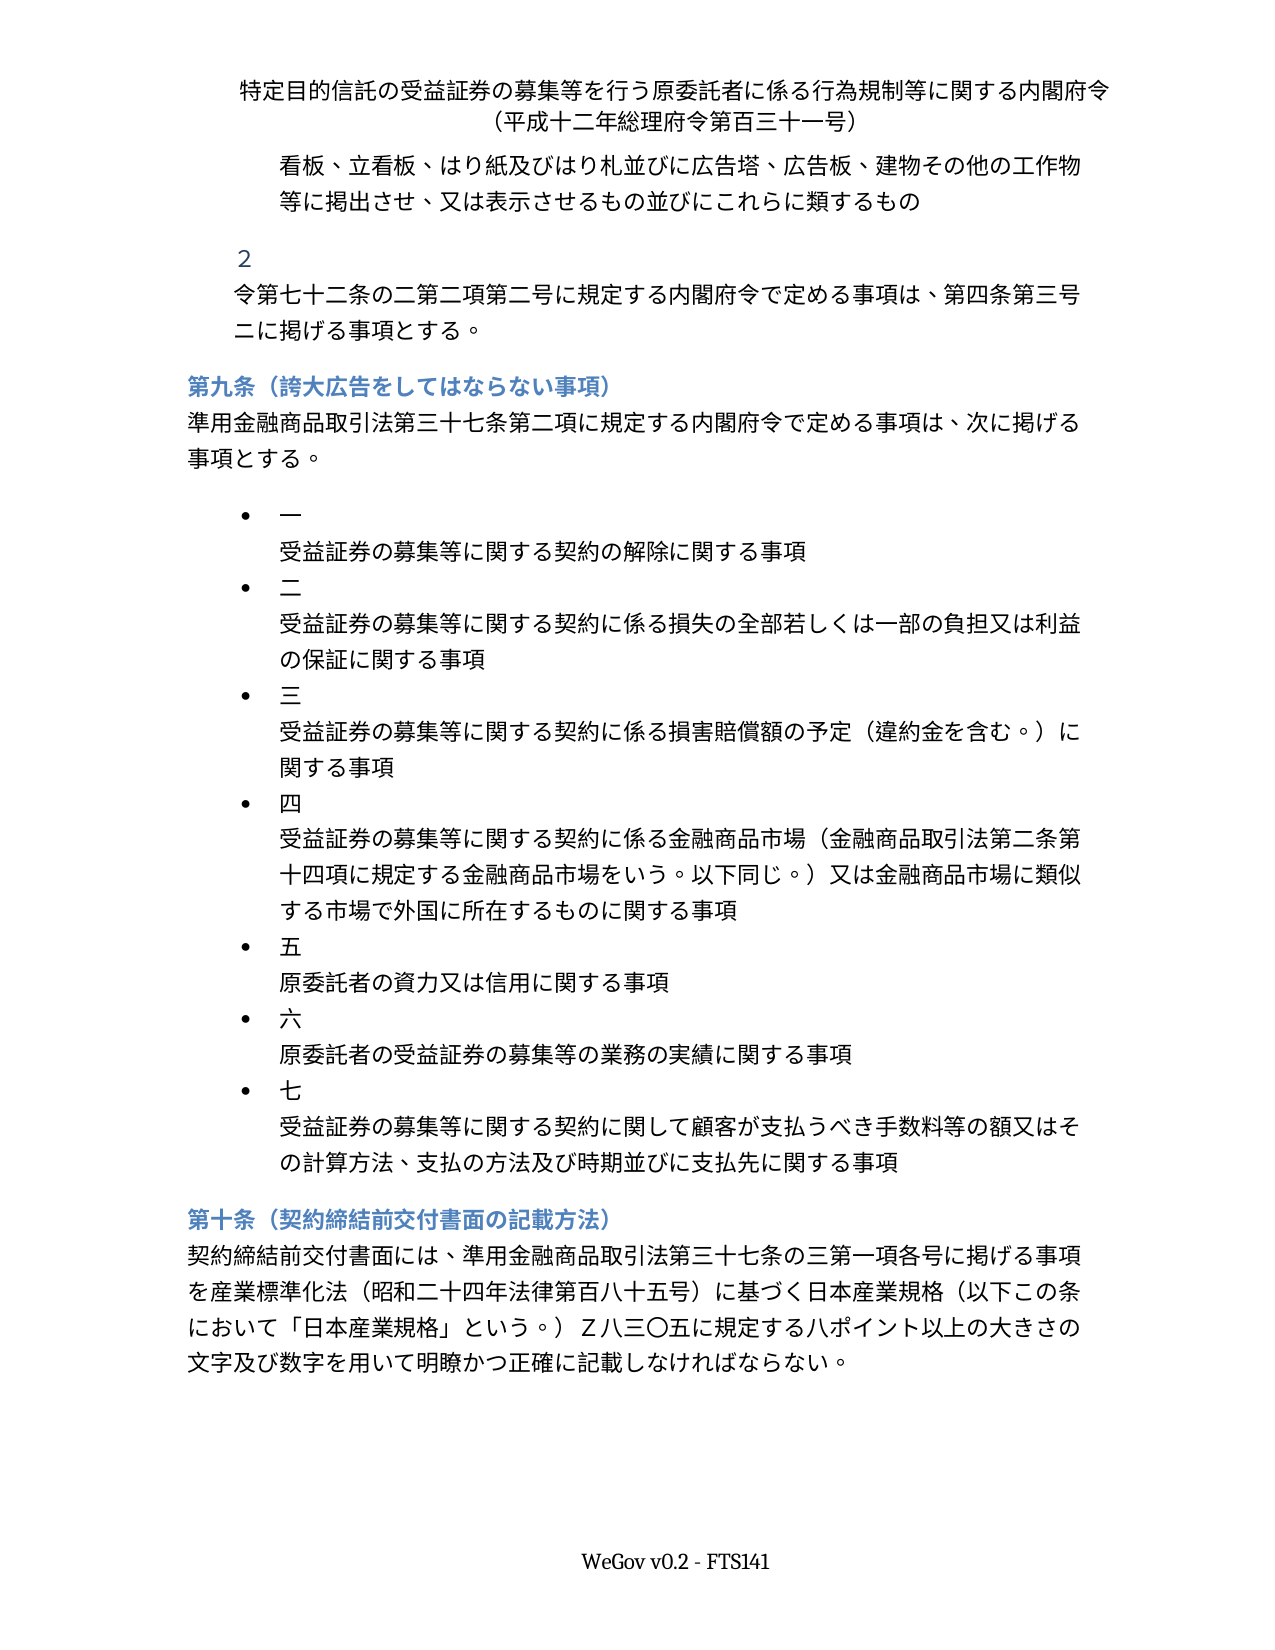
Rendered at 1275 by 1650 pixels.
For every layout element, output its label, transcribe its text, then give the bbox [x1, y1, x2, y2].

subtitle 第十条（契約締結前交付書面の記載方法） [187, 1204, 1087, 1235]
list 二 受益証券の募集等に関する契約に係る損失の全部若しくは一部の負担又は利益の保証に関する事項 [242, 572, 1087, 675]
text 契約締結前交付書面には、準用金融商品取引法第三十七条の三第一項各号に掲げる事項を産業標準化法（昭和二十四年法律第百八十五号）に基づく日本産業規格（以下この条において「日本産業規格」という。）Ｚ八三〇五に規定する八ポイント以上の大きさの文字及び数字を用いて明瞭かつ正確に記載しなければならない。 [187, 1239, 1087, 1379]
list 六 原委託者の受益証券の募集等の業務の実績に関する事項 [242, 1003, 1087, 1070]
list 三 常時又は一定の期間継続して屋内又は屋外で公衆に表示させる方法であって、看板、立看板、はり紙及びはり札並びに広告塔、広告板、建物その他の工作物等に掲出させ、又は表示させるもの並びにこれらに類するもの [242, 150, 1087, 217]
text 令第七十二条の二第二項第二号に規定する内閣府令で定める事項は、第四条第三号ニに掲げる事項とする。 [233, 279, 1087, 346]
list 七 受益証券の募集等に関する契約に関して顧客が支払うべき手数料等の額又はその計算方法、支払の方法及び時期並びに支払先に関する事項 [242, 1075, 1087, 1178]
list 四 受益証券の募集等に関する契約に係る金融商品市場（金融商品取引法第二条第十四項に規定する金融商品市場をいう。以下同じ。）又は金融商品市場に類似する市場で外国に所在するものに関する事項 [242, 787, 1087, 927]
subtitle 第九条（誇大広告をしてはならない事項） [187, 371, 1087, 403]
subtitle ２ [233, 243, 1087, 274]
list 三 受益証券の募集等に関する契約に係る損害賠償額の予定（違約金を含む。）に関する事項 [242, 680, 1087, 783]
list 一 受益証券の募集等に関する契約の解除に関する事項 [242, 500, 1087, 567]
list 五 原委託者の資力又は信用に関する事項 [242, 931, 1087, 998]
text 準用金融商品取引法第三十七条第二項に規定する内閣府令で定める事項は、次に掲げる事項とする。 [187, 407, 1087, 474]
